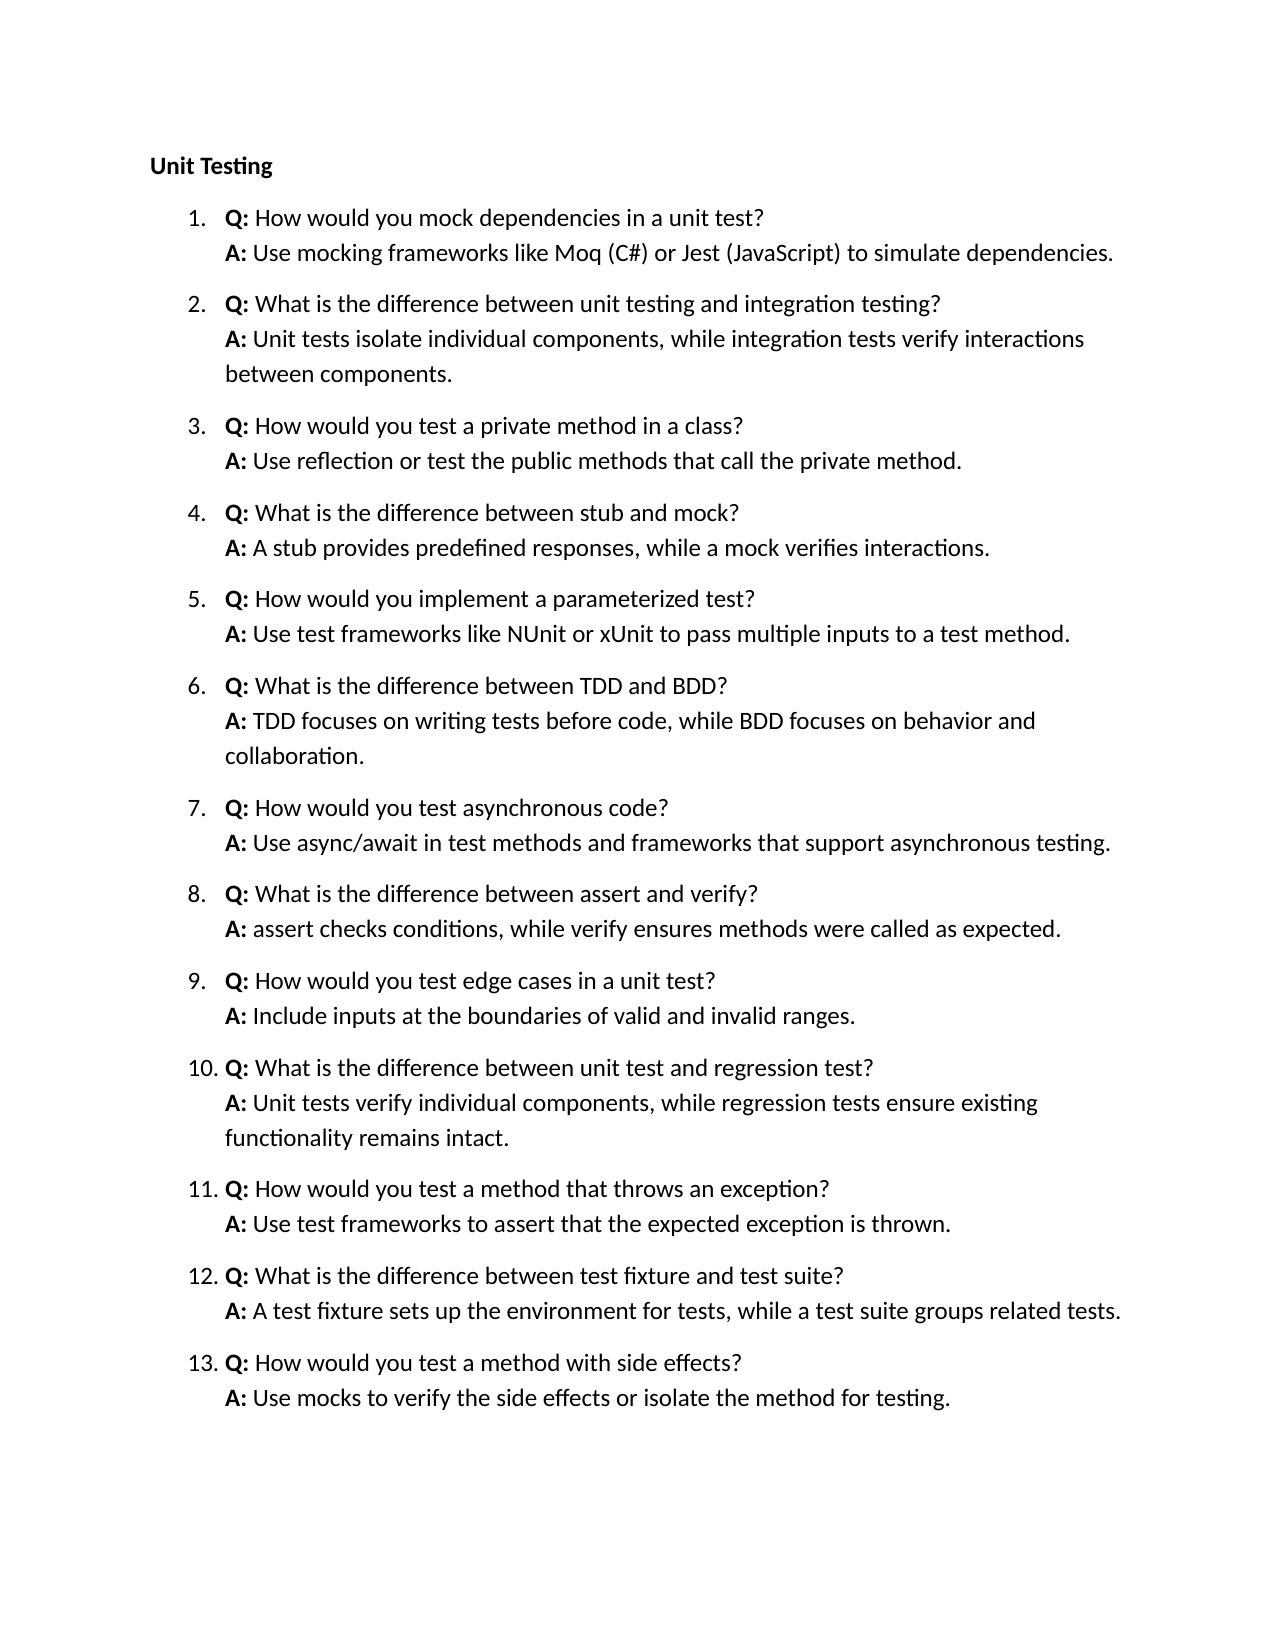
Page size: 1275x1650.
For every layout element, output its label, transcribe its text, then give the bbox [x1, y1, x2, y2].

list Q: What is the difference between TDD and BDD? A: TDD focuses on writing tests before code, while BDD focuses on behavior and collaboration. [187, 670, 1125, 771]
list Q: What is the difference between test fixture and test suite? A: A test fixture sets up the environment for tests, while a test suite groups related tests. [187, 1260, 1125, 1326]
list Q: How would you test asynchronous code? A: Use async/await in test methods and frameworks that support asynchronous testing. [187, 792, 1125, 857]
list Q: How would you implement a parameterized test? A: Use test frameworks like NUnit or xUnit to pass multiple inputs to a test method. [187, 583, 1125, 649]
list Q: What is the difference between stub and mock? A: A stub provides predefined responses, while a mock verifies interactions. [187, 497, 1125, 562]
list Q: How would you test a method that throws an exception? A: Use test frameworks to assert that the expected exception is thrown. [187, 1173, 1125, 1239]
list Q: What is the difference between unit test and regression test? A: Unit tests verify individual components, while regression tests ensure existing functionality remains intact. [187, 1052, 1125, 1152]
list Q: How would you mock dependencies in a unit test? A: Use mocking frameworks like Moq (C#) or Jest (JavaScript) to simulate dependencies. [187, 202, 1125, 267]
list Q: How would you test a method with side effects? A: Use mocks to verify the side effects or isolate the method for testing. [187, 1347, 1125, 1412]
list Q: What is the difference between unit testing and integration testing? A: Unit tests isolate individual components, while integration tests verify interactions between components. [187, 288, 1125, 389]
list Q: What is the difference between assert and verify? A: assert checks conditions, while verify ensures methods were called as expected. [187, 878, 1125, 944]
list Q: How would you test a private method in a class? A: Use reflection or test the public methods that call the private method. [187, 410, 1125, 476]
list Q: How would you test edge cases in a unit test? A: Include inputs at the boundaries of valid and invalid ranges. [187, 965, 1125, 1031]
text Unit Testing [150, 150, 1125, 181]
